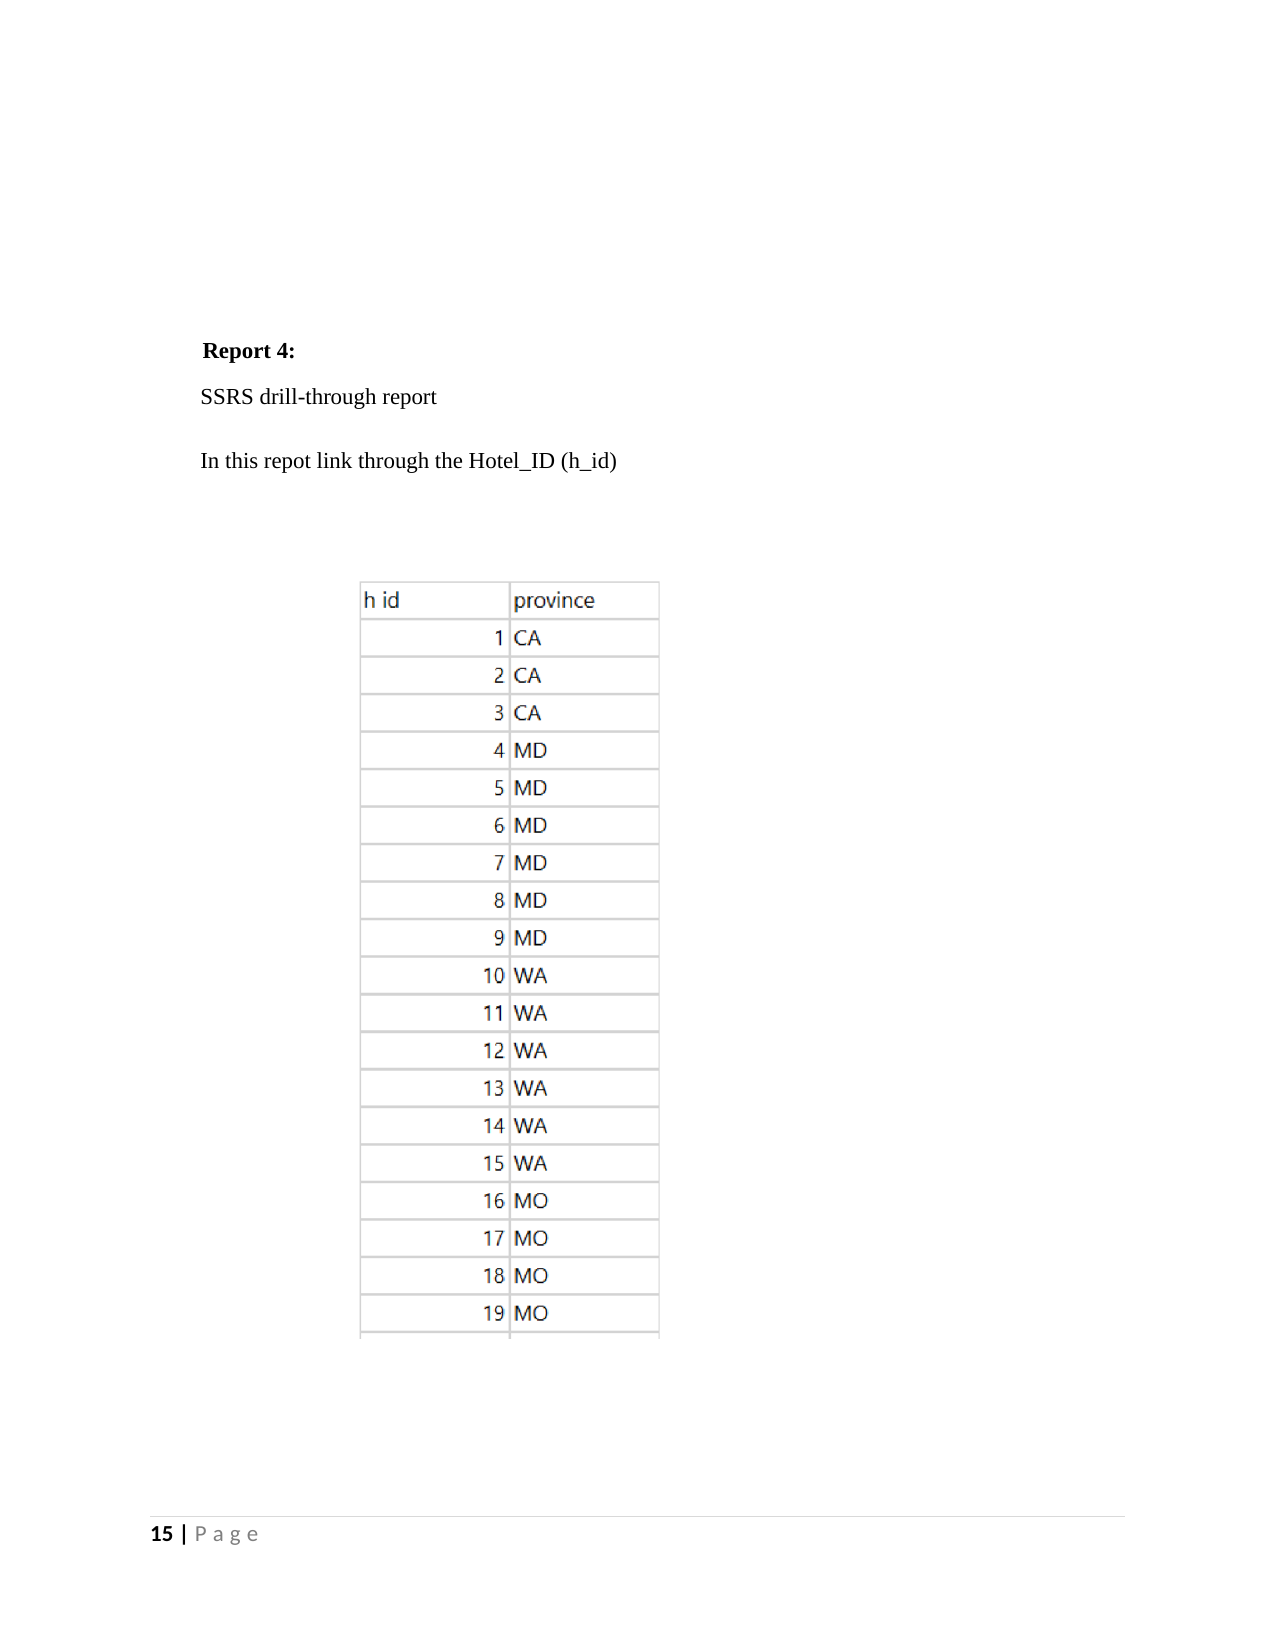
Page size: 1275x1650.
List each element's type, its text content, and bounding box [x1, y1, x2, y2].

text SSRS drill-through report [200, 383, 1127, 409]
text In this repot link through the Hotel_ID (h_id) [200, 448, 1127, 474]
picture [150, 491, 1038, 1339]
text Report 4: [202, 337, 1125, 364]
